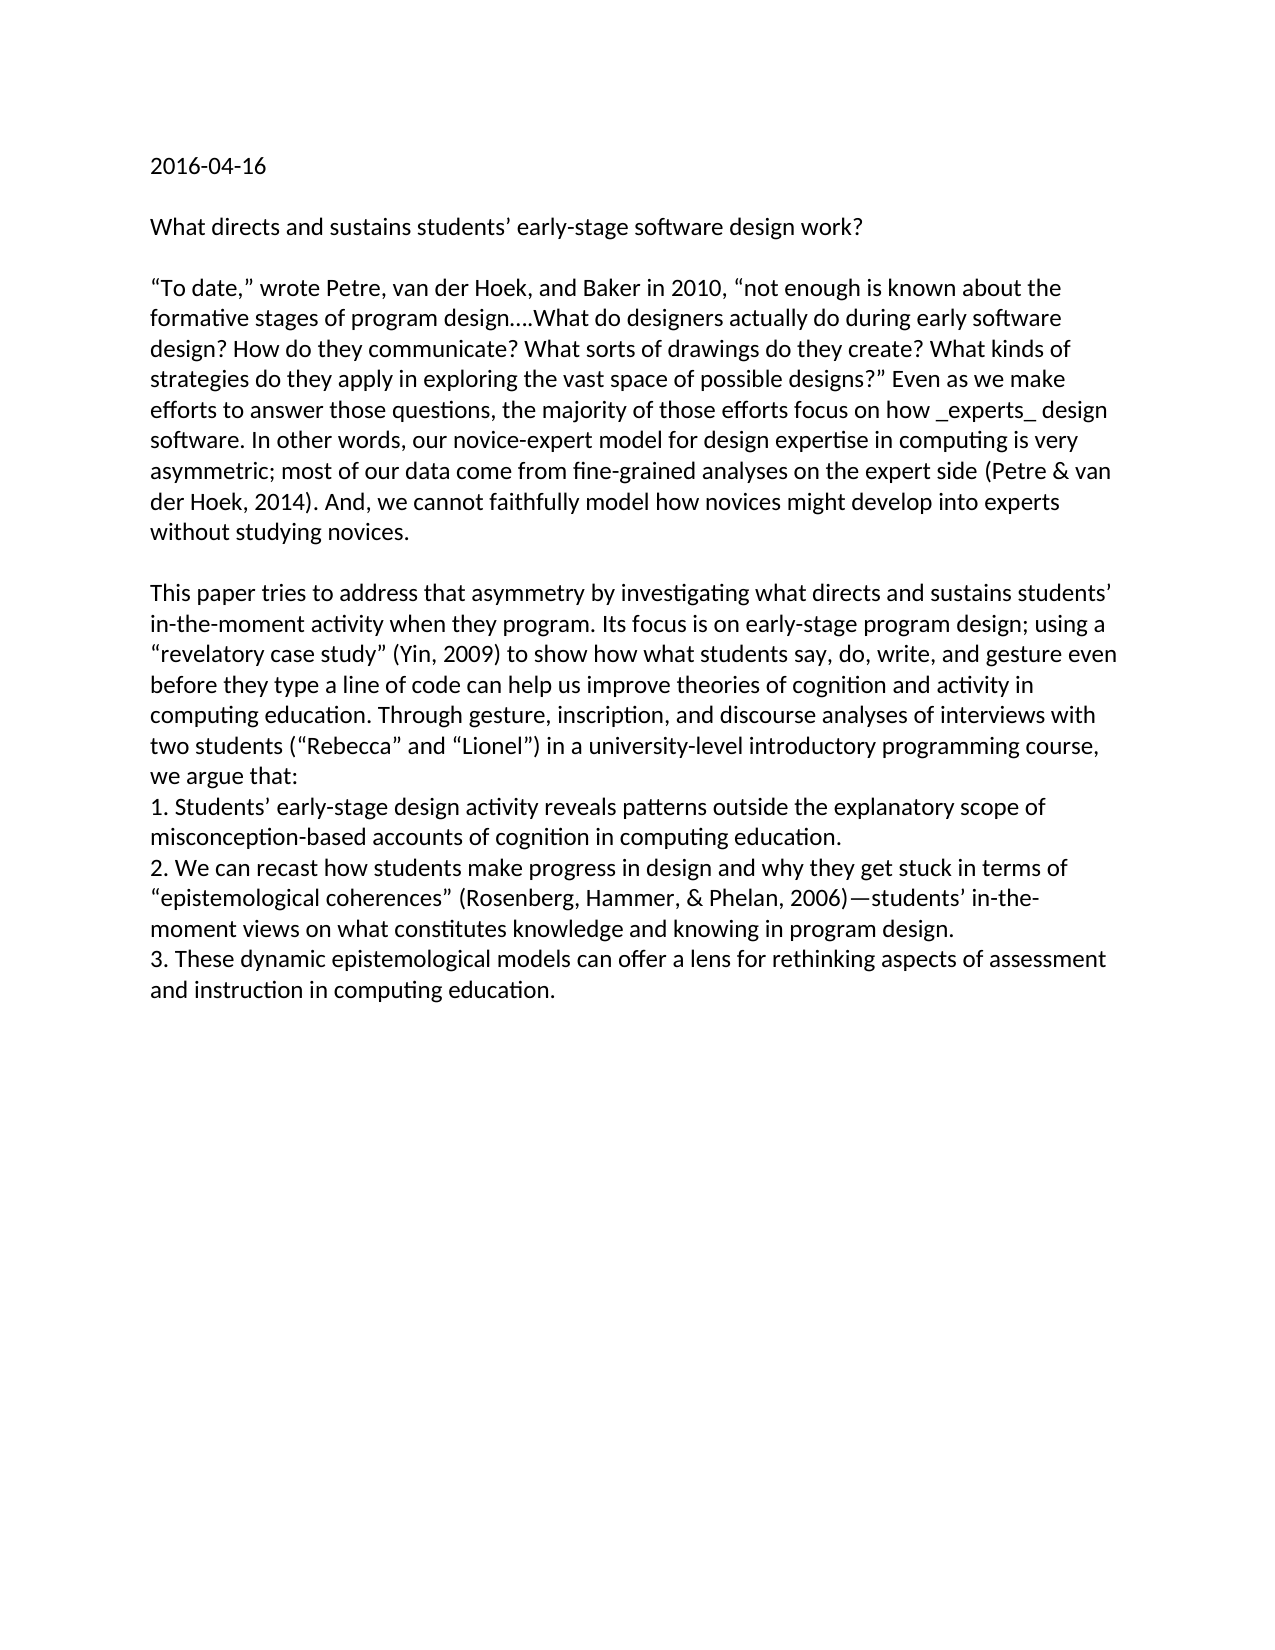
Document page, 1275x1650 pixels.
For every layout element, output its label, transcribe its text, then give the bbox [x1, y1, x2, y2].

text 2. We can recast how students make progress in design and why they get stuck in terms of “epistemological coherences” (Rosenberg, Hammer, & Phelan, 2006)—students’ in-the-moment views on what constitutes knowledge and knowing in program design. [150, 852, 1125, 943]
text 1. Students’ early-stage design activity reveals patterns outside the explanatory scope of misconception-based accounts of cognition in computing education. [150, 791, 1125, 852]
text What directs and sustains students’ early-stage software design work? [150, 211, 1125, 242]
text 2016-04-16 [150, 150, 1125, 181]
text This paper tries to address that asymmetry by investigating what directs and sustains students’ in-the-moment activity when they program. Its focus is on early-stage program design; using a “revelatory case study” (Yin, 2009) to show how what students say, do, write, and gesture even before they type a line of code can help us improve theories of cognition and activity in computing education. Through gesture, inscription, and discourse analyses of interviews with two students (“Rebecca” and “Lionel”) in a university-level introductory programming course, we argue that: [150, 577, 1125, 791]
text “To date,” wrote Petre, van der Hoek, and Baker in 2010, “not enough is known about the formative stages of program design….What do designers actually do during early software design? How do they communicate? What sorts of drawings do they create? What kinds of strategies do they apply in exploring the vast space of possible designs?” Even as we make efforts to answer those questions, the majority of those efforts focus on how _experts_ design software. In other words, our novice-expert model for design expertise in computing is very asymmetric; most of our data come from fine-grained analyses on the expert side (Petre & van der Hoek, 2014). And, we cannot faithfully model how novices might develop into experts without studying novices. [150, 272, 1125, 547]
text 3. These dynamic epistemological models can offer a lens for rethinking aspects of assessment and instruction in computing education. [150, 943, 1125, 1004]
